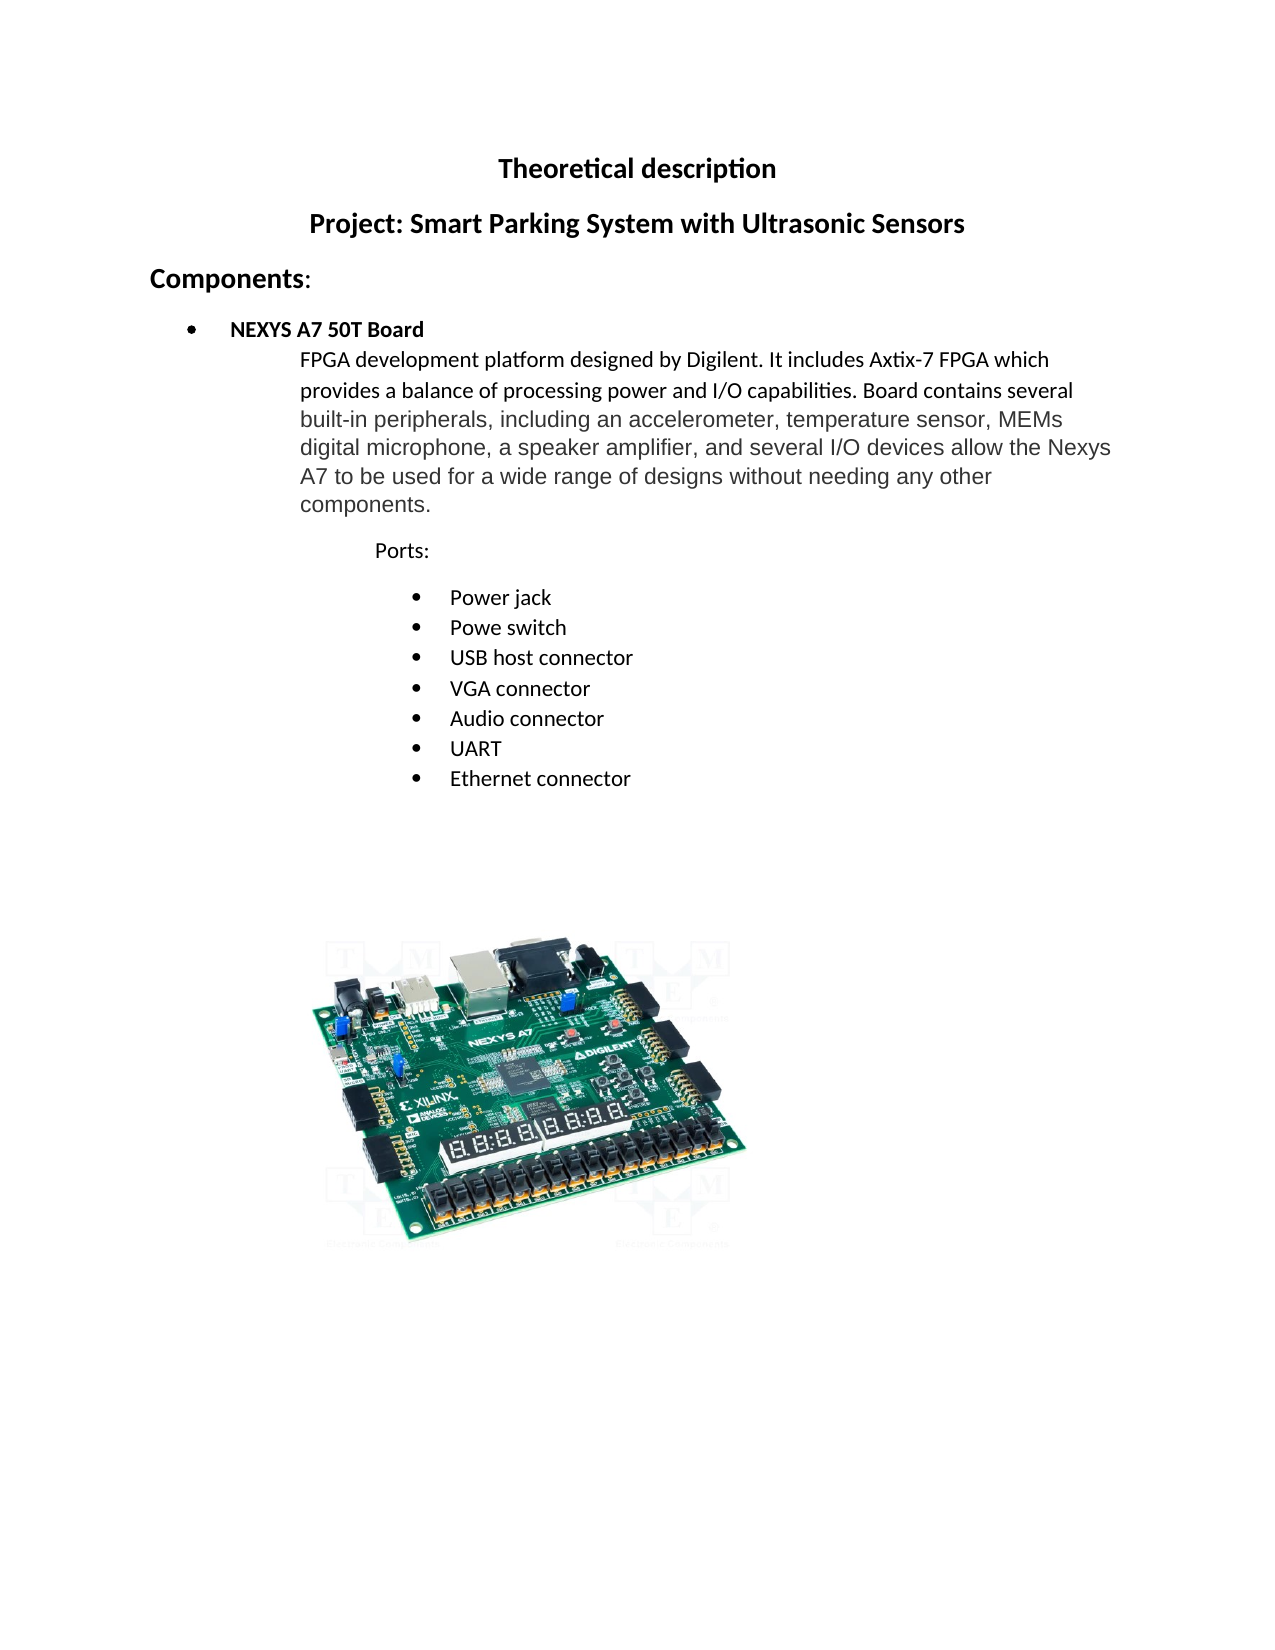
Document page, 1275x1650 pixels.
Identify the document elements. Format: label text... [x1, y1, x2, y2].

list VGA connector [412, 674, 1125, 702]
list UART [412, 734, 1125, 762]
list USB host connector [412, 643, 1125, 672]
picture [300, 918, 758, 1262]
list Ethernet connector [412, 764, 1125, 792]
list Power jack [412, 583, 1125, 611]
text Ports: [150, 536, 1125, 564]
list Powe switch [412, 613, 1125, 641]
list NEXYS A7 50T Board [187, 315, 1125, 343]
list Audio connector [412, 704, 1125, 732]
text Theoretical description [150, 150, 1125, 186]
list FPGA development platform designed by Digilent. It includes Axtix-7 FPGA which provides a balance of processing power and I/O capabilities. Board contains several built-in peripherals, including an accelerometer, temperature sensor, MEMs digital microphone, a speaker amplifier, and several I/O devices allow the Nexys A7 to be used for a wide range of designs without needing any other components. [300, 346, 1125, 517]
text Project: Smart Parking System with Ultrasonic Sensors [150, 205, 1125, 241]
text Components: [150, 260, 1125, 296]
